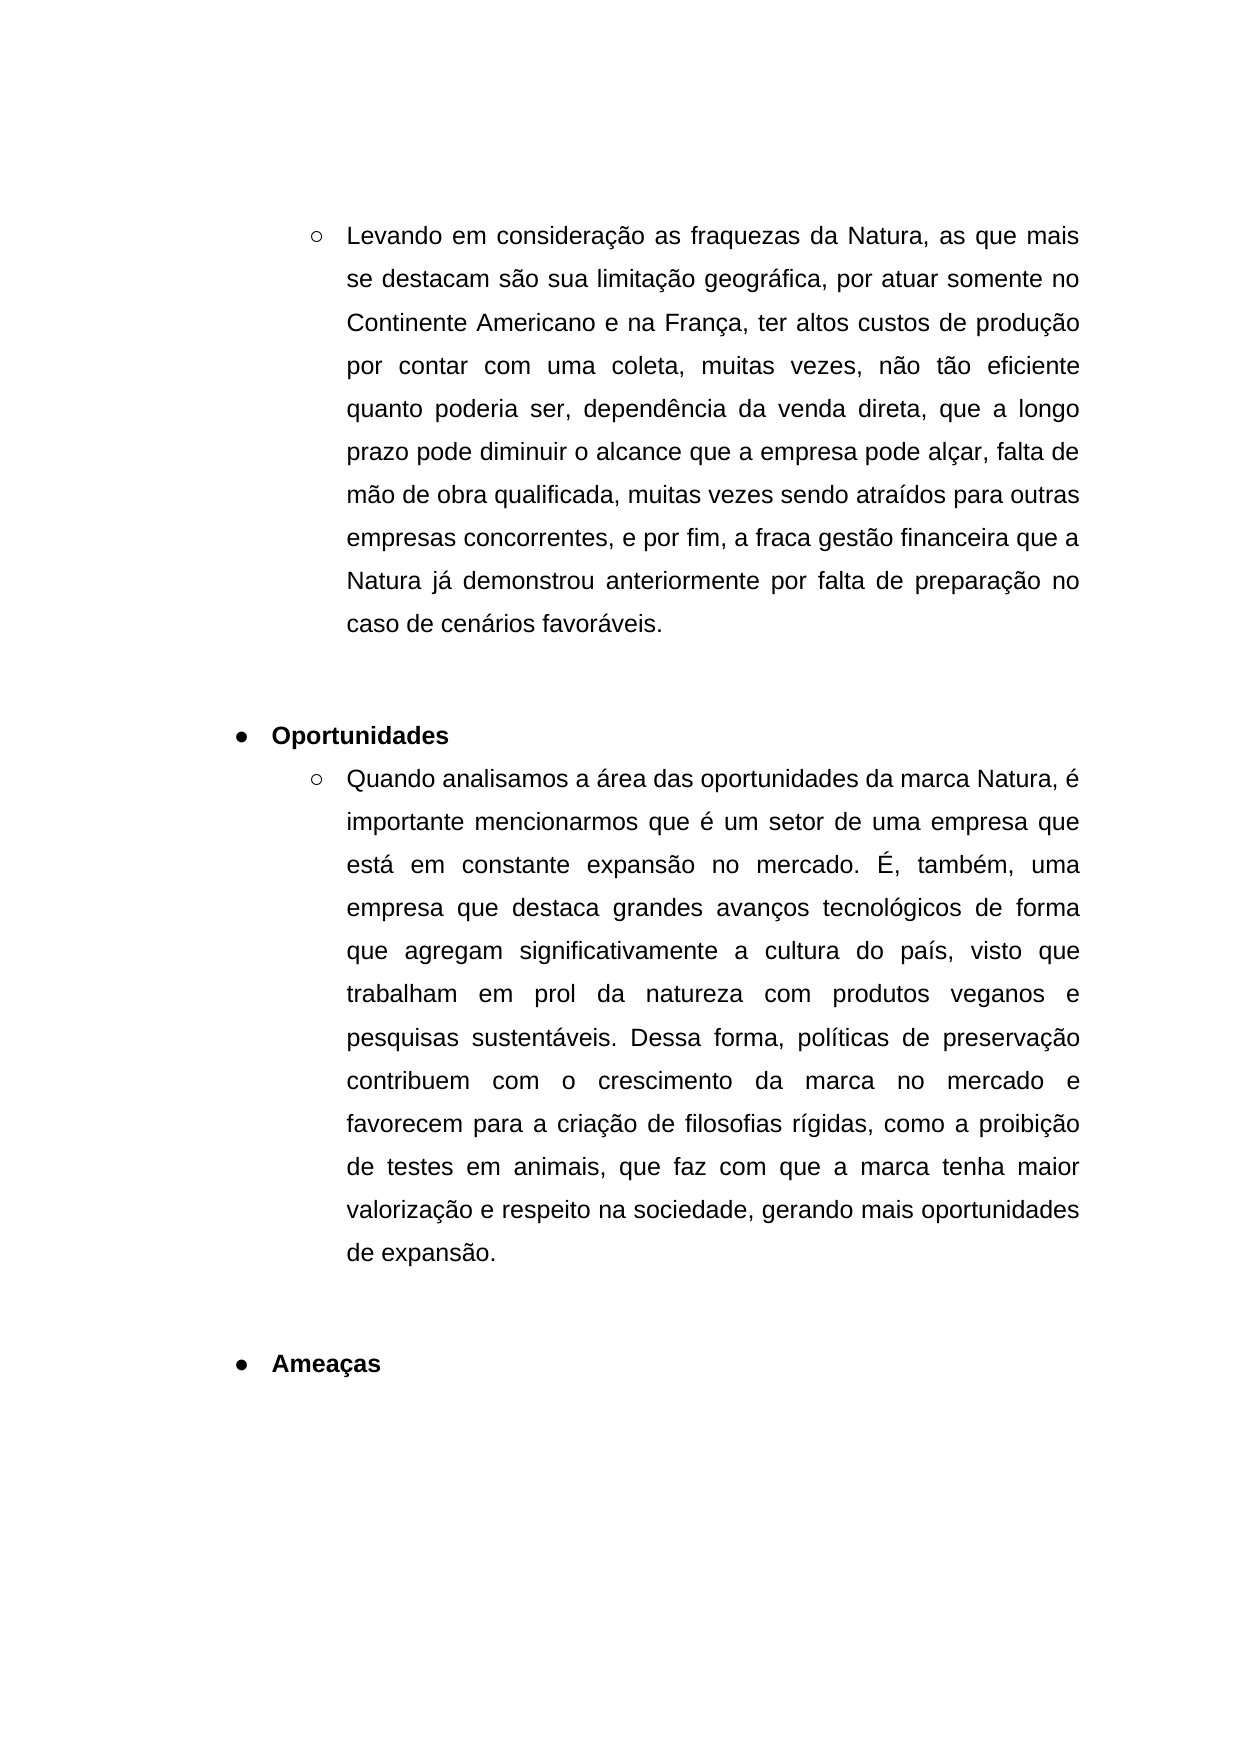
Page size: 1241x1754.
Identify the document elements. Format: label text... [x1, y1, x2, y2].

list Oportunidades [234, 721, 1081, 749]
list Ameaças [234, 1349, 1081, 1378]
list Quando analisamos a área das oportunidades da marca Natura, é importante mencionarmos que é um setor de uma empresa que está em constante expansão no mercado. É, também, uma empresa que destaca grandes avanços tecnológicos de forma que agregam significativamente a cultura do país, visto que trabalham em prol da natureza com produtos veganos e pesquisas sustentáveis. Dessa forma, políticas de preservação contribuem com o crescimento da marca no mercado e favorecem para a criação de filosofias rígidas, como a proibição de testes em animais, que faz com que a marca tenha maior valorização e respeito na sociedade, gerando mais oportunidades de expansão. [309, 764, 1081, 1267]
list Levando em consideração as fraquezas da Natura, as que mais se destacam são sua limitação geográfica, por atuar somente no Continente Americano e na França, ter altos custos de produção por contar com uma coleta, muitas vezes, não tão eficiente quanto poderia ser, dependência da venda direta, que a longo prazo pode diminuir o alcance que a empresa pode alçar, falta de mão de obra qualificada, muitas vezes sendo atraídos para outras empresas concorrentes, e por fim, a fraca gestão financeira que a Natura já demonstrou anteriormente por falta de preparação no caso de cenários favoráveis. [309, 221, 1081, 638]
